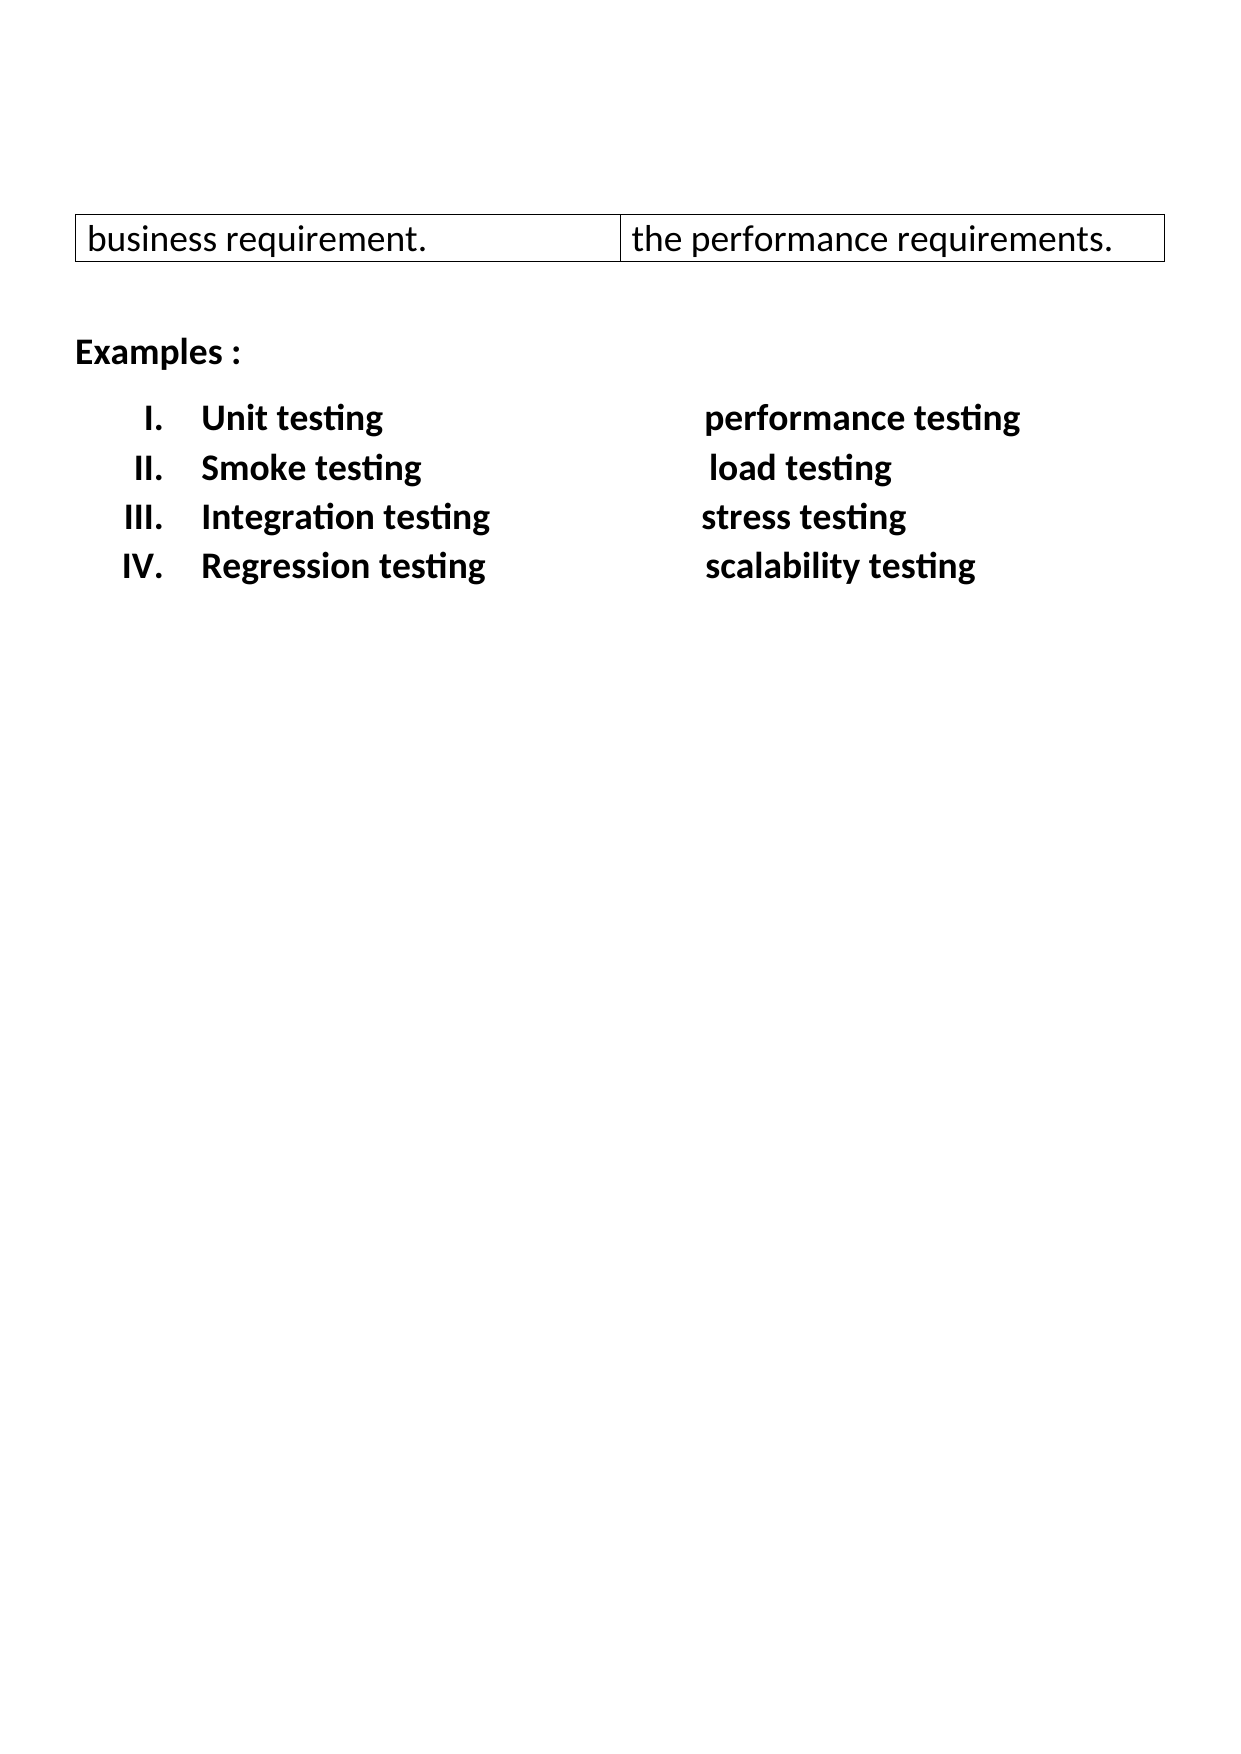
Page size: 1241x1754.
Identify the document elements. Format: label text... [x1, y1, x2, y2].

list Integration testing stress testing [164, 493, 1165, 539]
text Examples : [75, 328, 1165, 374]
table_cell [621, 215, 1164, 261]
list Smoke testing load testing [164, 443, 1165, 489]
list Regression testing scalability testing [164, 542, 1165, 588]
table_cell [76, 215, 620, 261]
list Unit testing performance testing [164, 394, 1165, 440]
